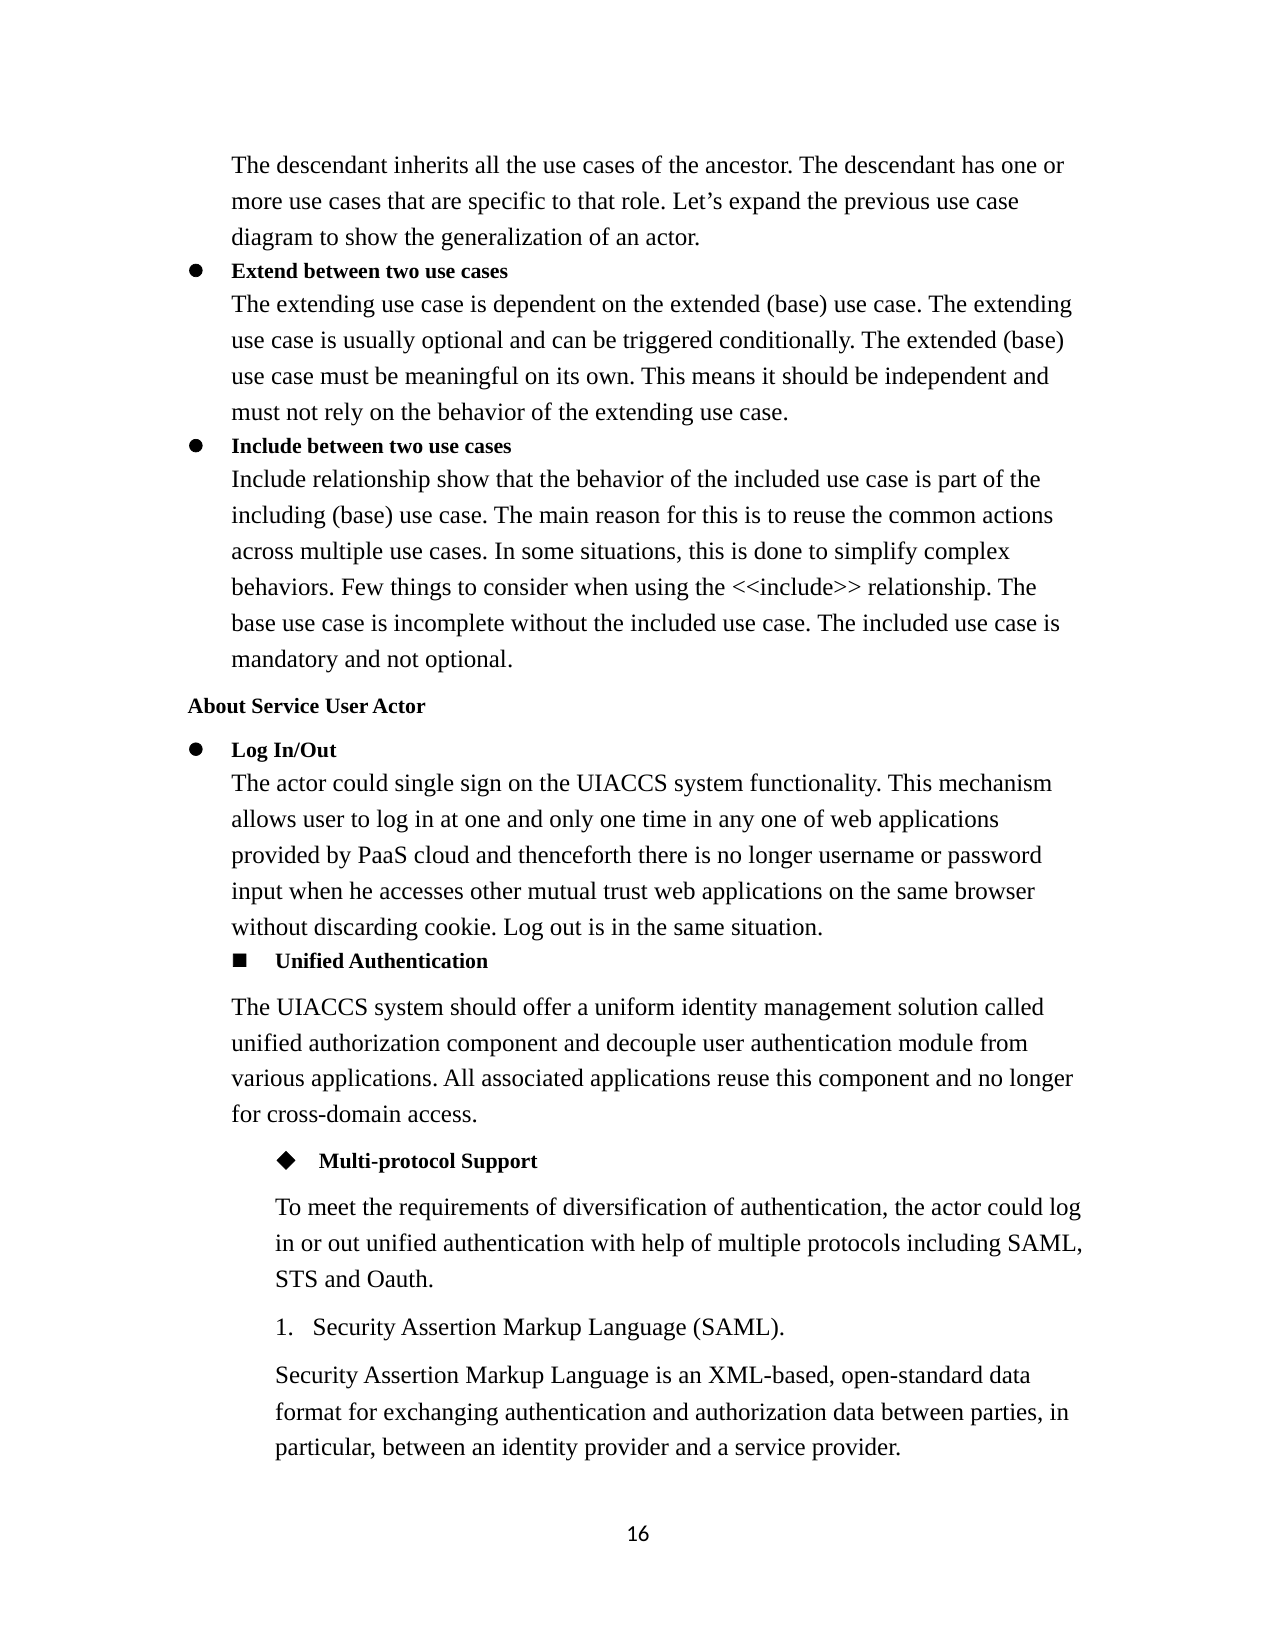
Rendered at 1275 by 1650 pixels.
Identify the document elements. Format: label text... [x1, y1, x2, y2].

text The UIACCS system should offer a uniform identity management solution called unified authorization component and decouple user authentication module from various applications. All associated applications reuse this component and no longer for cross-domain access. [231, 992, 1087, 1128]
list Include between two use cases [187, 433, 1087, 458]
list The actor could single sign on the UIACCS system functionality. This mechanism allows user to log in at one and only one time in any one of web applications provided by PaaS cloud and thenceforth there is no longer username or password input when he accesses other mutual trust web applications on the same browser without discarding cookie. Log out is in the same situation. [231, 768, 1087, 941]
list Unified Authentication [231, 948, 1087, 973]
list Include relationship show that the behavior of the included use case is part of the including (base) use case. The main reason for this is to reuse the common actions across multiple use cases. In some situations, this is done to simplify complex behaviors. Few things to consider when using the <<include>> relationship. The base use case is incomplete without the included use case. The included use case is mandatory and not optional. [231, 464, 1087, 673]
list Extend between two use cases [187, 258, 1087, 283]
text To meet the requirements of diversification of authentication, the actor could log in or out unified authentication with help of multiple protocols including SAML, STS and Oauth. [275, 1192, 1087, 1292]
text About Service User Actor [187, 693, 1087, 718]
list The extending use case is dependent on the extended (base) use case. The extending use case is usually optional and can be triggered conditionally. The extended (base) use case must be meaningful on its own. This means it should be independent and must not rely on the behavior of the extending use case. [231, 289, 1087, 426]
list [231, 150, 1087, 251]
list Security Assertion Markup Language (SAML). [275, 1312, 1087, 1341]
list Log In/Out [187, 737, 1087, 762]
text Security Assertion Markup Language is an XML-based, open-standard data format for exchanging authentication and authorization data between parties, in particular, between an identity provider and a service provider. [275, 1361, 1087, 1461]
list Multi-protocol Support [275, 1148, 1087, 1173]
